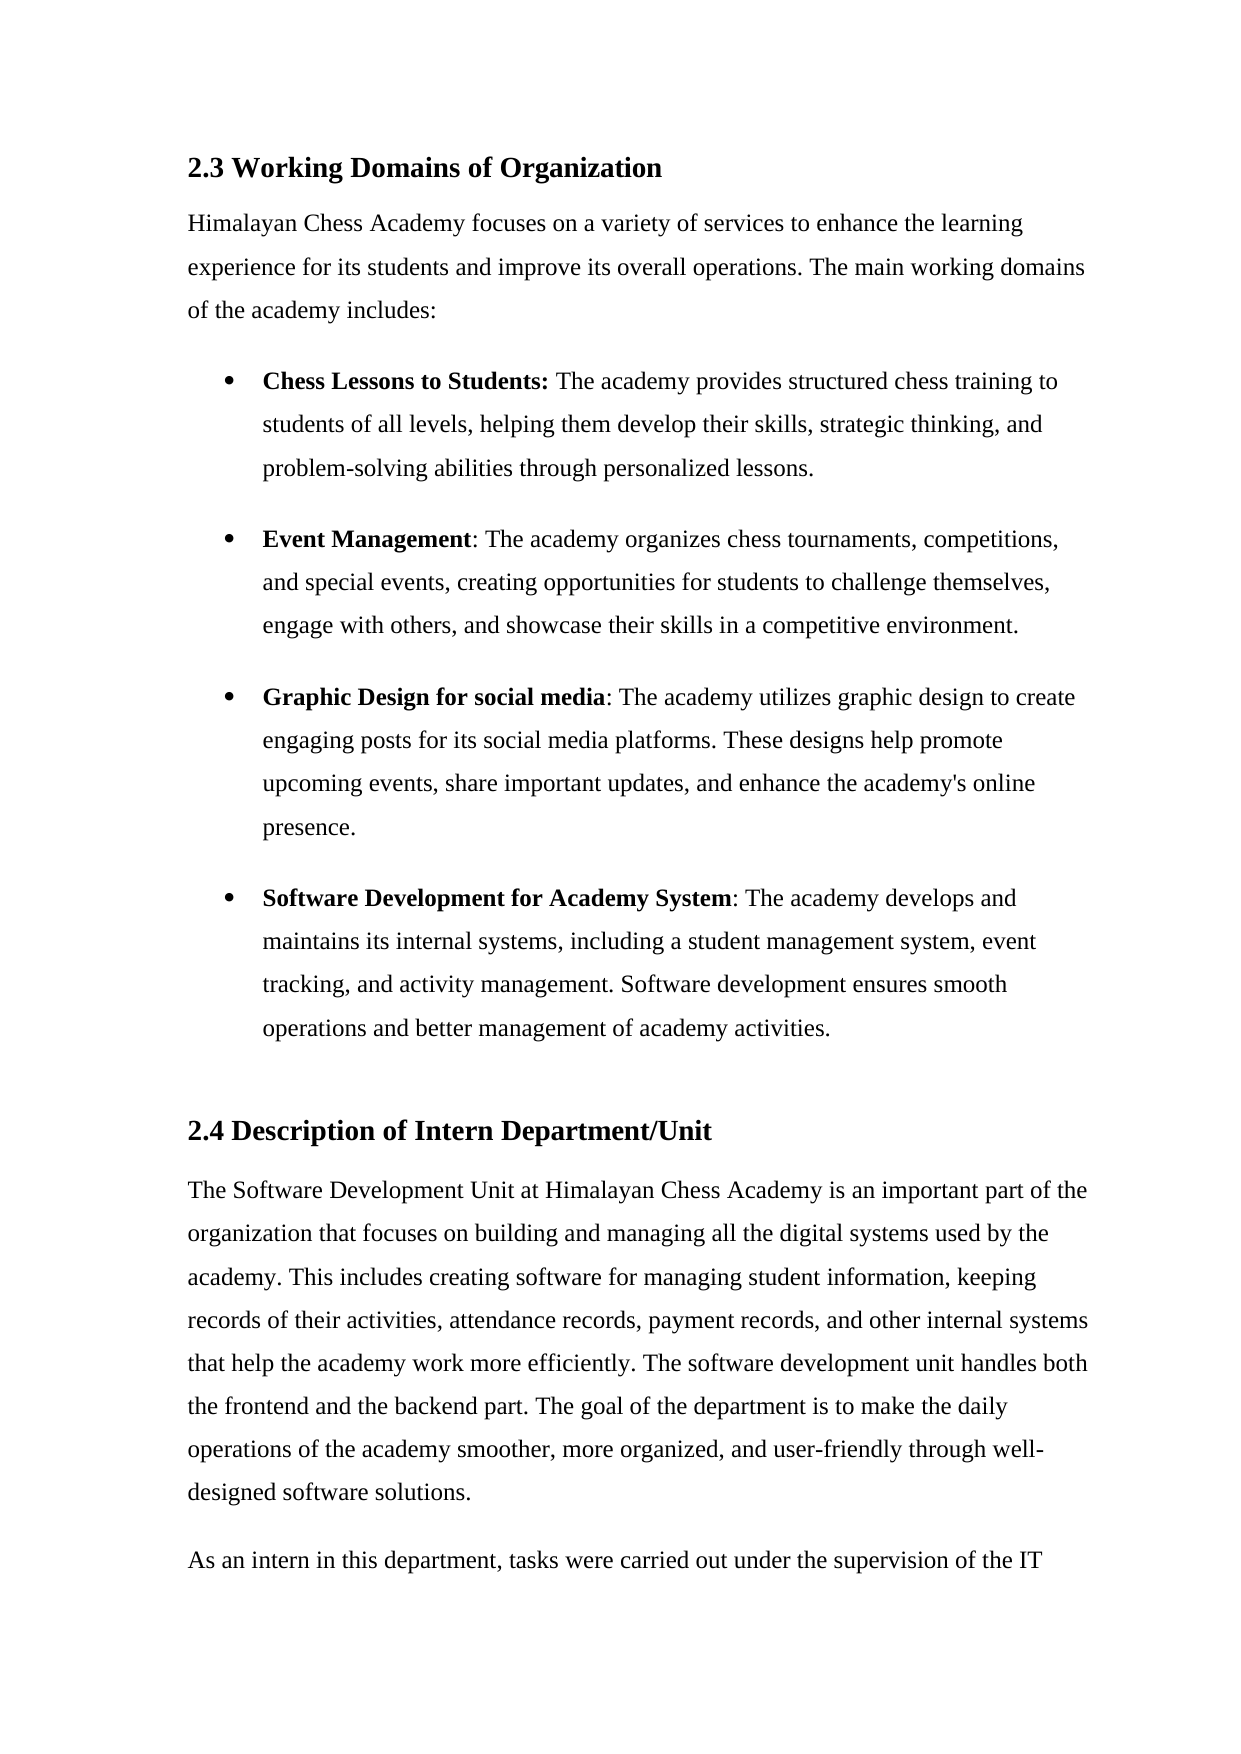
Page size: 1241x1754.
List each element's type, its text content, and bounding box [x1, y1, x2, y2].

text Himalayan Chess Academy focuses on a variety of services to enhance the learning experience for its students and improve its overall operations. The main working domains of the academy includes: [187, 208, 1090, 323]
list Event Management: The academy organizes chess tournaments, competitions, and special events, creating opportunities for students to challenge themselves, engage with others, and showcase their skills in a competitive environment. [225, 524, 1090, 639]
list Graphic Design for social media: The academy utilizes graphic design to create engaging posts for its social media platforms. These designs help promote upcoming events, share important updates, and enhance the academy's online presence. [225, 682, 1090, 840]
text The Software Development Unit at Himalayan Chess Academy is an important part of the organization that focuses on building and managing all the digital systems used by the academy. This includes creating software for managing student information, keeping records of their activities, attendance records, payment records, and other internal systems that help the academy work more efficiently. The software development unit handles both the frontend and the backend part. The goal of the department is to make the daily operations of the academy smoother, more organized, and user-friendly through well-designed software solutions. [187, 1175, 1090, 1506]
subtitle Working Domains of Organization [187, 150, 1090, 183]
list Software Development for Academy System: The academy develops and maintains its internal systems, including a student management system, event tracking, and activity management. Software development ensures smooth operations and better management of academy activities. [225, 883, 1090, 1041]
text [187, 1545, 1090, 1574]
list Chess Lessons to Students: The academy provides structured chess training to students of all levels, helping them develop their skills, strategic thinking, and problem-solving abilities through personalized lessons. [225, 366, 1090, 481]
subtitle Description of Intern Department/Unit [187, 1113, 1090, 1147]
